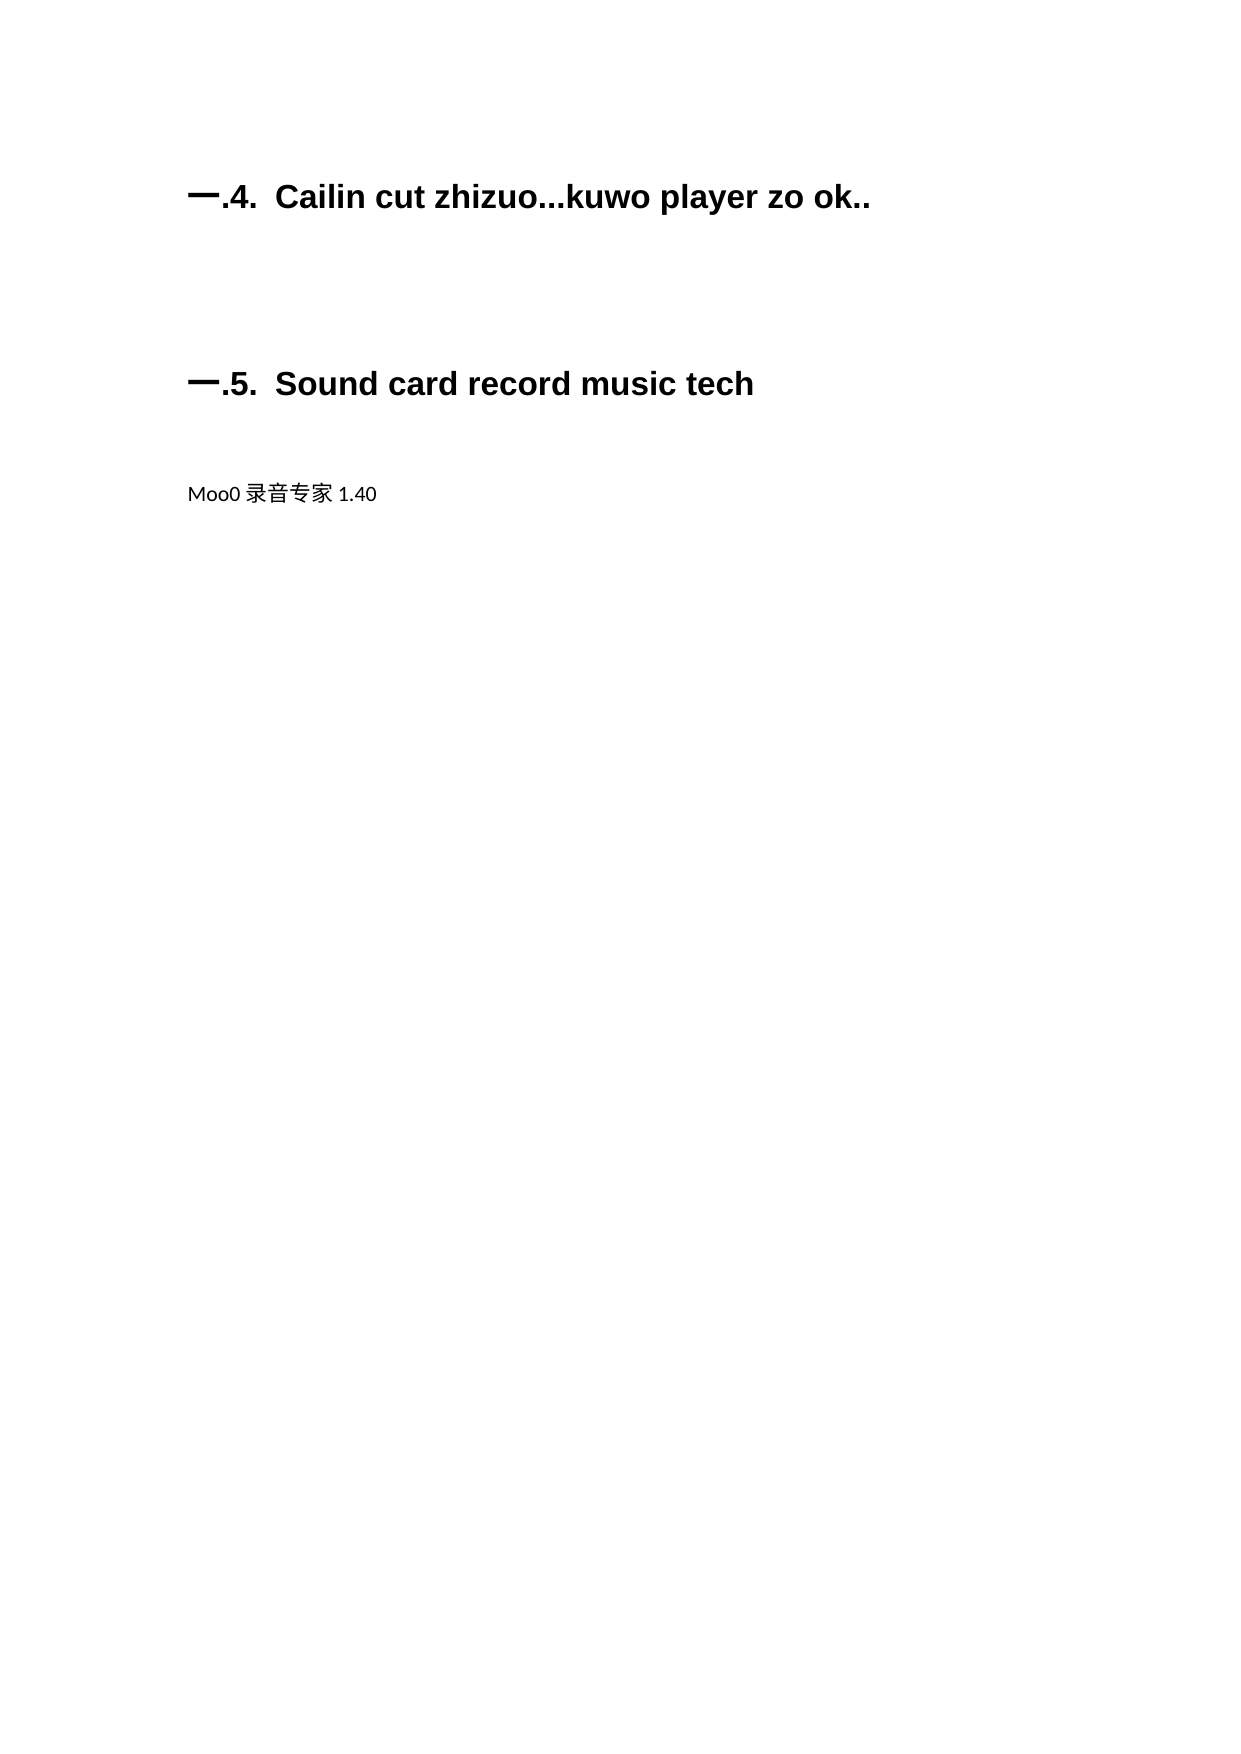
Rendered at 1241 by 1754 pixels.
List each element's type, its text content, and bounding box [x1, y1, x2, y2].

text Moo0 录音专家 1.40 [187, 475, 1053, 508]
subtitle Cailin cut zhizuo...kuwo player zo ok.. [187, 162, 1053, 227]
subtitle Sound card record music tech [187, 348, 1053, 413]
